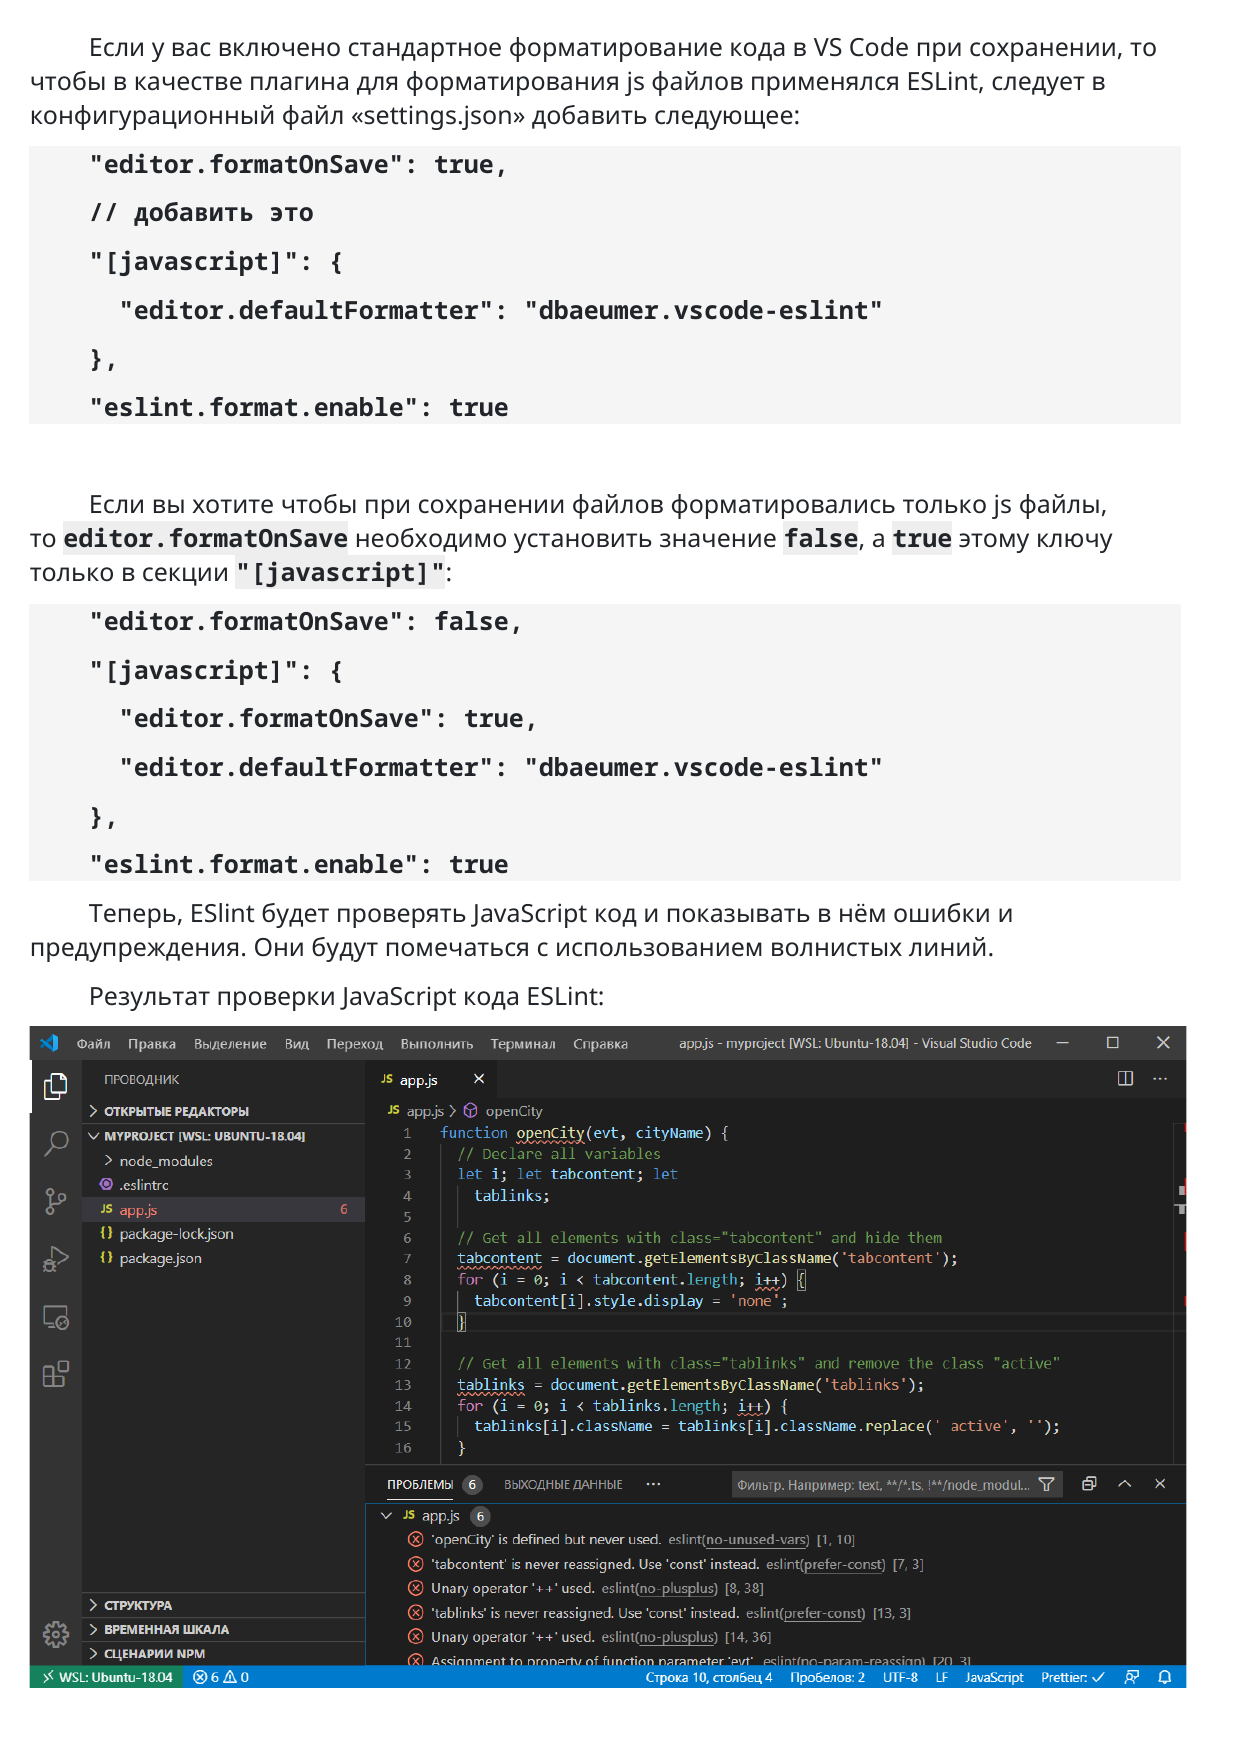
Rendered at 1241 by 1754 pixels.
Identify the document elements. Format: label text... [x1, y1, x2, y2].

text "editor.defaultFormatter": "dbaeumer.vscode-eslint" [29, 749, 1181, 784]
text // добавить это [29, 195, 1181, 229]
text }, [29, 798, 1181, 832]
text }, [29, 341, 1181, 375]
text "eslint.format.enable": true [29, 389, 1181, 424]
text Результат проверки JavaScript кода ESLint: [29, 978, 1181, 1012]
picture [29, 1026, 1187, 1688]
text "[javascript]": { [29, 244, 1181, 278]
text Если вы хотите чтобы при сохранении файлов форматировались только js файлы, то editor.formatOnSave необходимо установить значение false, а true этому ключу только в секции "[javascript]": [29, 487, 1181, 589]
text Если у вас включено стандартное форматирование кода в VS Code при сохранении, то чтобы в качестве плагина для форматирования js файлов применялся ESLint, следует в конфигурационный файл «settings.json» добавить следующее: [29, 29, 1181, 132]
text "editor.formatOnSave": true, [29, 146, 1181, 180]
text "eslint.format.enable": true [29, 847, 1181, 881]
text "[javascript]": { [29, 652, 1181, 686]
text "editor.defaultFormatter": "dbaeumer.vscode-eslint" [29, 292, 1181, 326]
text "editor.formatOnSave": false, [29, 604, 1181, 638]
text "editor.formatOnSave": true, [29, 701, 1181, 735]
text Теперь, ESlint будет проверять JavaScript код и показывать в нём ошибки и предупреждения. Они будут помечаться с использованием волнистых линий. [29, 896, 1181, 964]
